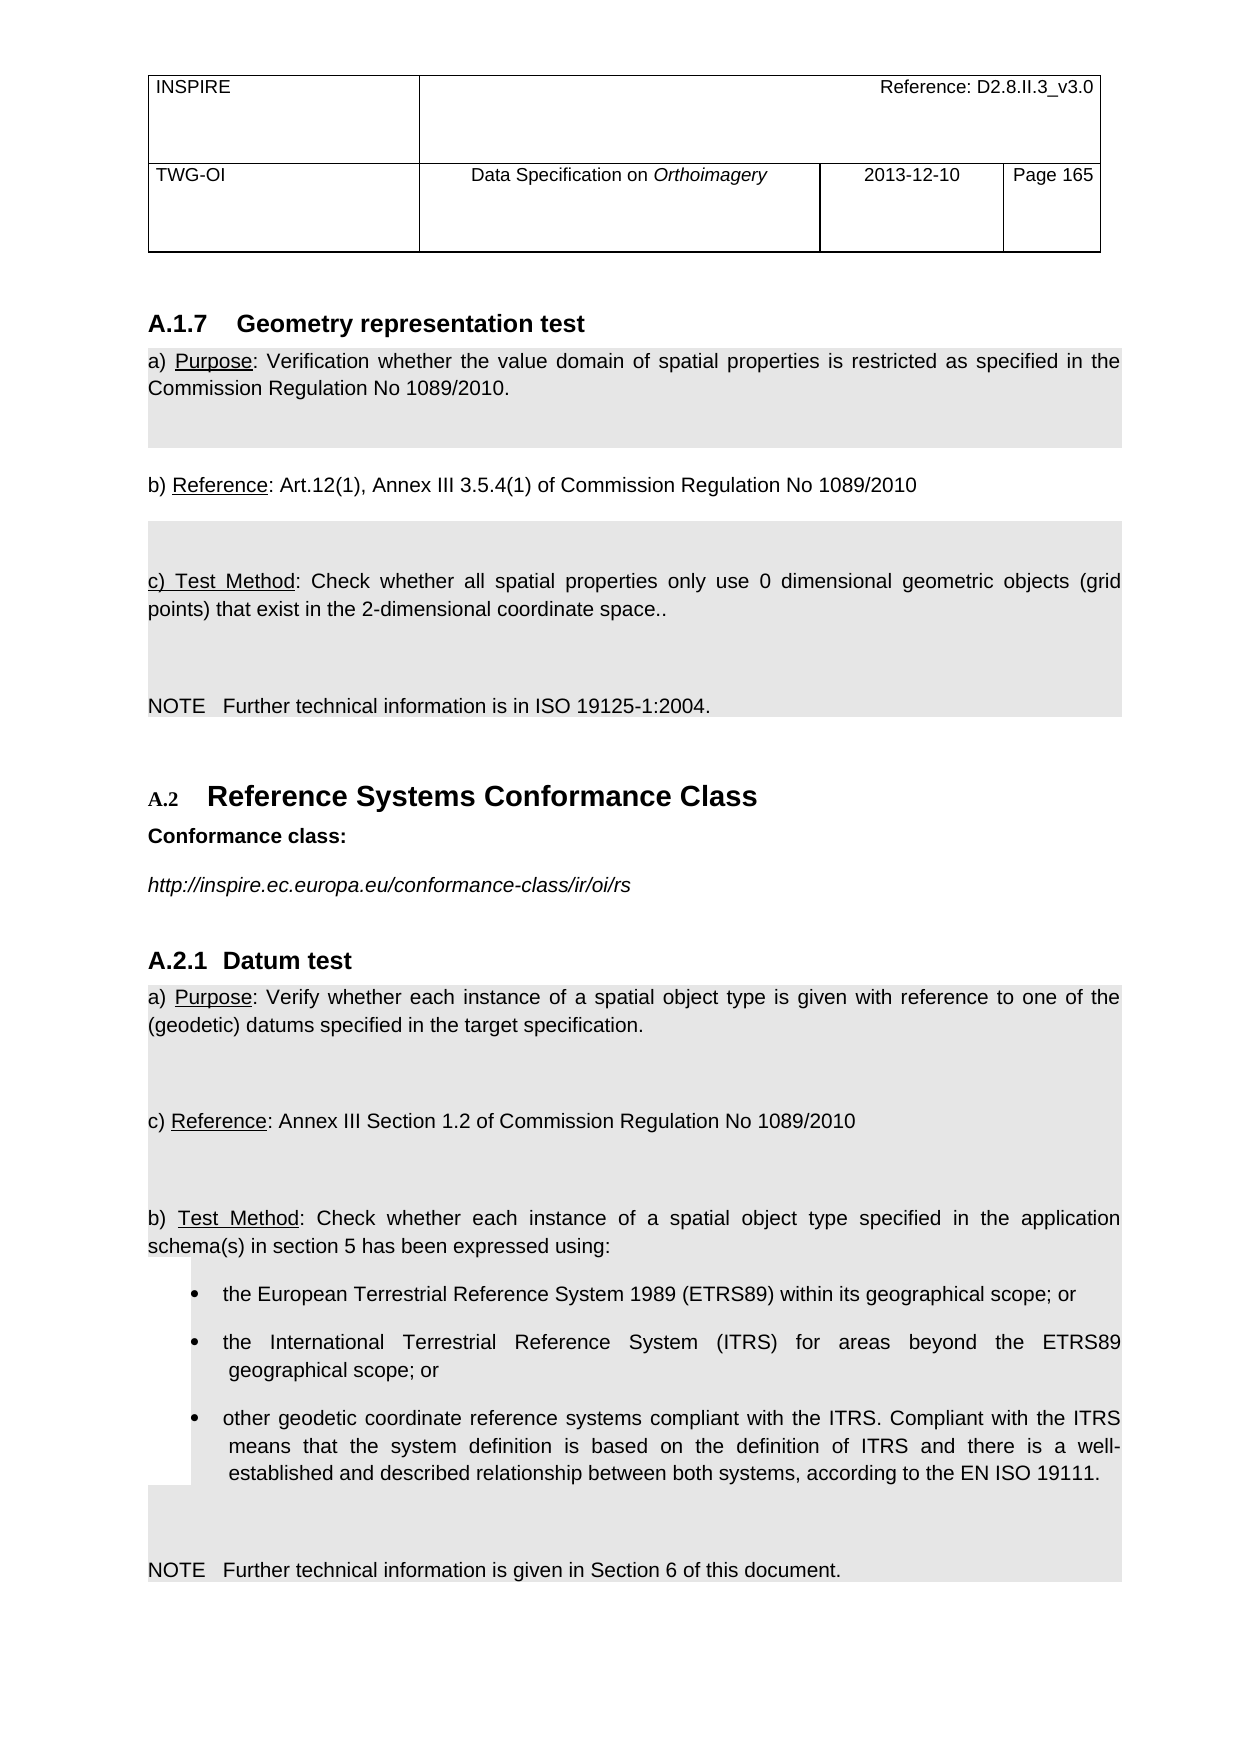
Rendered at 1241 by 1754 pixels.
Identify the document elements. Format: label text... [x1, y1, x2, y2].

text NOTE Further technical information is in ISO 19125-1:2004. [148, 693, 1122, 717]
text http://inspire.ec.europa.eu/conformance-class/ir/oi/rs [148, 872, 1122, 896]
list the International Terrestrial Reference System (ITRS) for areas beyond the ETRS89 geographical scope; or [191, 1330, 1122, 1382]
list the European Terrestrial Reference System 1989 (ETRS89) within its geographical scope; or [191, 1282, 1122, 1306]
text a) Purpose: Verification whether the value domain of spatial properties is restricted as specified in the Commission Regulation No 1089/2010. [148, 348, 1122, 400]
list Datum test [148, 946, 1122, 974]
text a) Purpose: Verify whether each instance of a spatial object type is given with reference to one of the (geodetic) datums specified in the target specification. [148, 985, 1122, 1037]
text NOTE Further technical information is given in Section 6 of this document. [148, 1558, 1122, 1582]
text b) Test Method: Check whether each instance of a spatial object type specified in the application schema(s) in section 5 has been expressed using: [148, 1206, 1122, 1257]
list Reference Systems Conformance Class [148, 779, 1122, 813]
text c) Reference: Annex III Section 1.2 of Commission Regulation No 1089/2010 [148, 1109, 1122, 1133]
text c) Test Method: Check whether all spatial properties only use 0 dimensional geometric objects (grid points) that exist in the 2-dimensional coordinate space.. [148, 569, 1122, 621]
list Geometry representation test [148, 309, 1122, 338]
text Conformance class: [148, 824, 1122, 848]
list other geodetic coordinate reference systems compliant with the ITRS. Compliant with the ITRS means that the system definition is based on the definition of ITRS and there is a well-established and described relationship between both systems, according to the EN ISO 19111. [191, 1406, 1122, 1485]
text b) Reference: Art.12(1), Annex III 3.5.4(1) of Commission Regulation No 1089/2010 [148, 473, 1122, 497]
